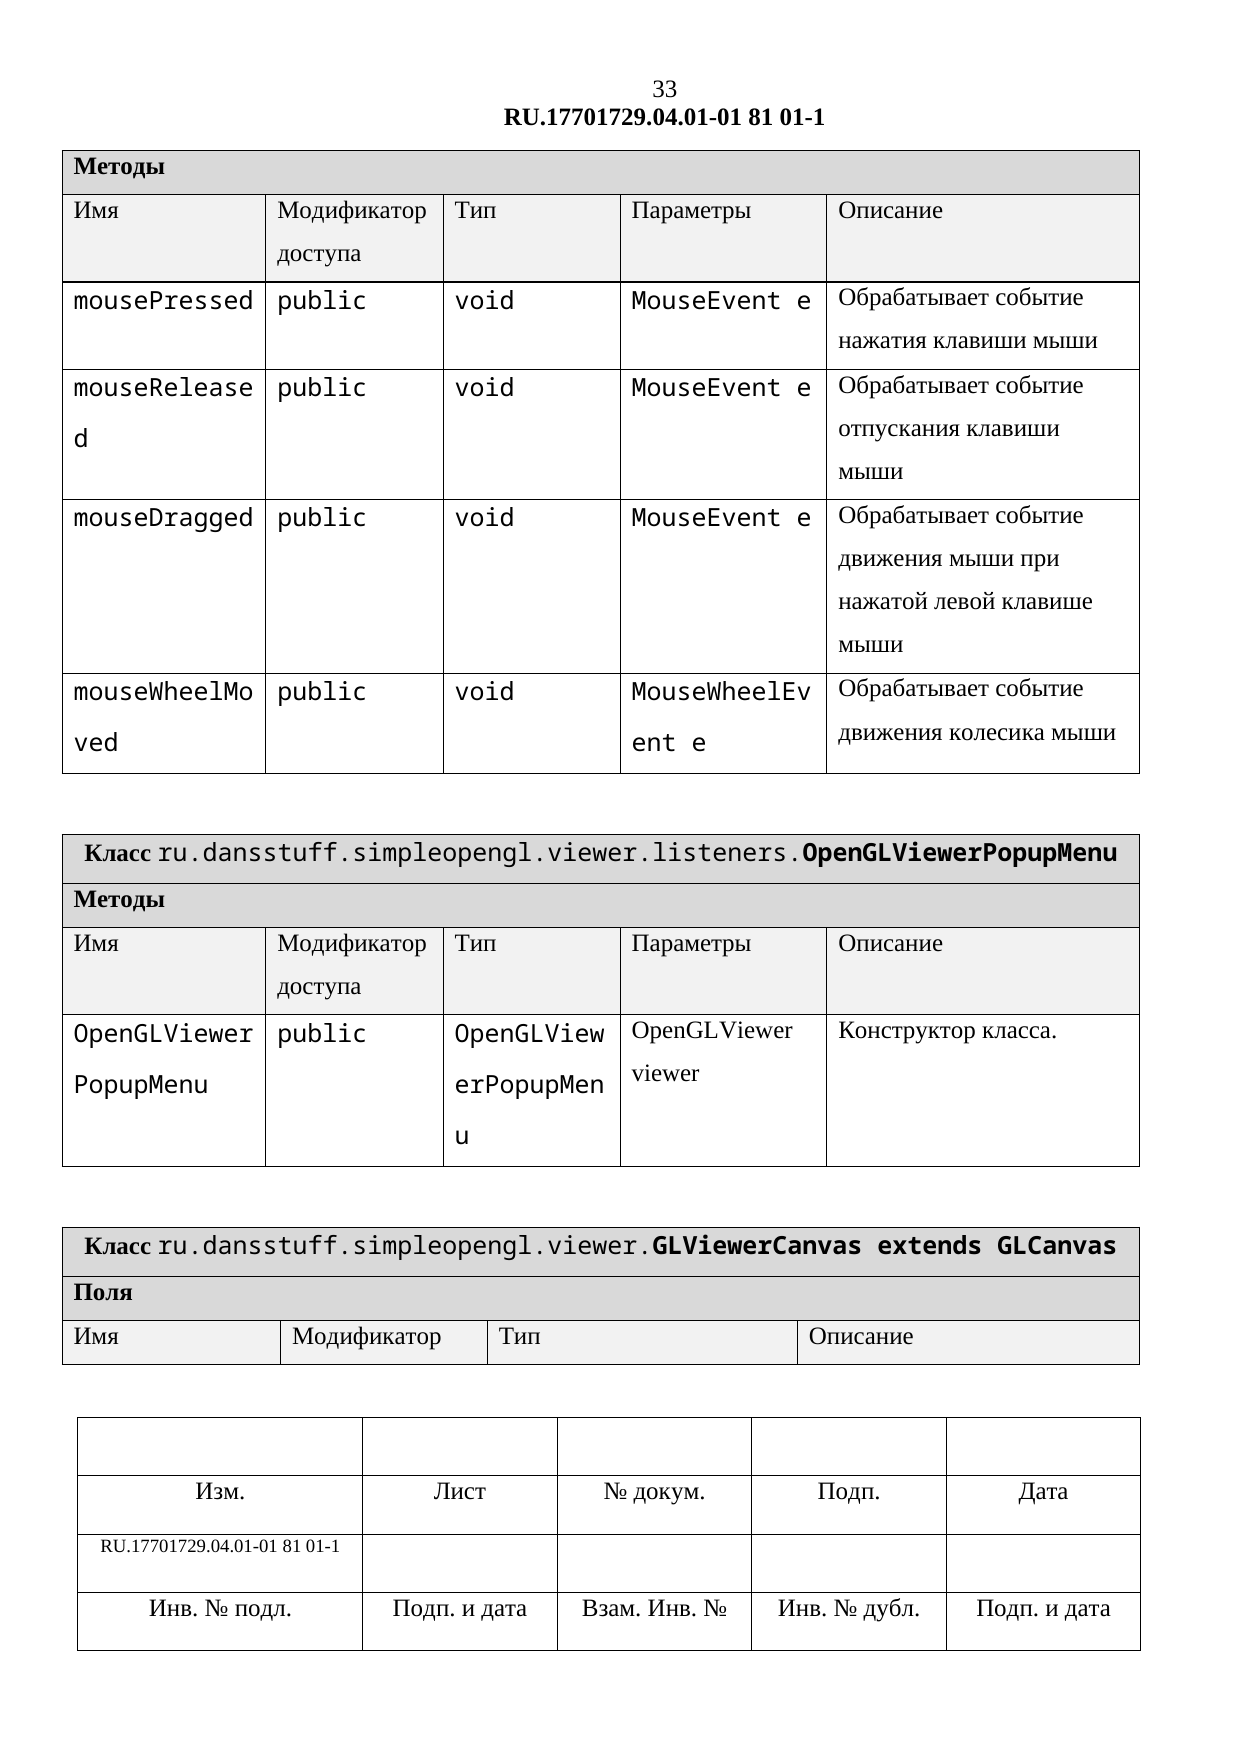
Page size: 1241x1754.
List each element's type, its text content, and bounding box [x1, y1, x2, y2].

table_cell MouseEvent e [621, 283, 826, 369]
table_cell OpenGLViewerPopupMenu [444, 1015, 620, 1166]
table_cell Описание [798, 1321, 1139, 1364]
table_cell mousePressed [63, 283, 265, 369]
table_cell void [444, 283, 620, 369]
table_cell Обрабатывает событие движения мыши при нажатой левой клавише мыши [827, 500, 1139, 672]
table_cell public [266, 1015, 443, 1166]
table_cell public [266, 283, 443, 369]
table_cell Методы [63, 884, 1139, 927]
table_cell Поля [63, 1277, 1139, 1320]
table_cell Модификатор доступа [281, 1321, 487, 1364]
table_cell Описание [827, 195, 1139, 281]
table_cell Модификатор доступа [266, 195, 443, 281]
table_cell Имя [63, 1321, 280, 1364]
table_cell mouseWheelMoved [63, 674, 265, 773]
table_cell Параметры [621, 195, 826, 281]
table_cell void [444, 674, 620, 773]
table_cell Параметры [621, 928, 826, 1014]
table_cell mouseReleased [63, 370, 265, 499]
table_cell Методы [63, 151, 1139, 194]
table_cell void [444, 500, 620, 672]
table_cell Обрабатывает событие отпускания клавиши мыши [827, 370, 1139, 499]
table_cell MouseEvent e [621, 500, 826, 672]
table_cell Конструктор класса. [827, 1015, 1139, 1166]
table_cell Тип [444, 928, 620, 1014]
table_cell Модификатор доступа [266, 928, 443, 1014]
table_cell mouseDragged [63, 500, 265, 672]
table_cell Обрабатывает событие движения колесика мыши [827, 674, 1139, 773]
table_cell OpenGLViewerPopupMenu [63, 1015, 265, 1166]
table_cell void [444, 370, 620, 499]
table_cell Тип [488, 1321, 797, 1364]
table_cell MouseWheelEvent e [621, 674, 826, 773]
table_cell public [266, 500, 443, 672]
table_cell MouseEvent e [621, 370, 826, 499]
table_header Класс ru.dansstuff.simpleopengl.viewer.GLViewerCanvas extends GLCanvas [63, 1228, 1139, 1276]
table_cell Имя [63, 928, 265, 1014]
table_cell Описание [827, 928, 1139, 1014]
table_cell public [266, 370, 443, 499]
table_header Класс ru.dansstuff.simpleopengl.viewer.listeners.OpenGLViewerPopupMenu [63, 835, 1139, 883]
table_cell public [266, 674, 443, 773]
table_cell Тип [444, 195, 620, 281]
table_cell Имя [63, 195, 265, 281]
table_cell OpenGLViewer viewer [621, 1015, 826, 1166]
table_cell Обрабатывает событие нажатия клавиши мыши [827, 283, 1139, 369]
